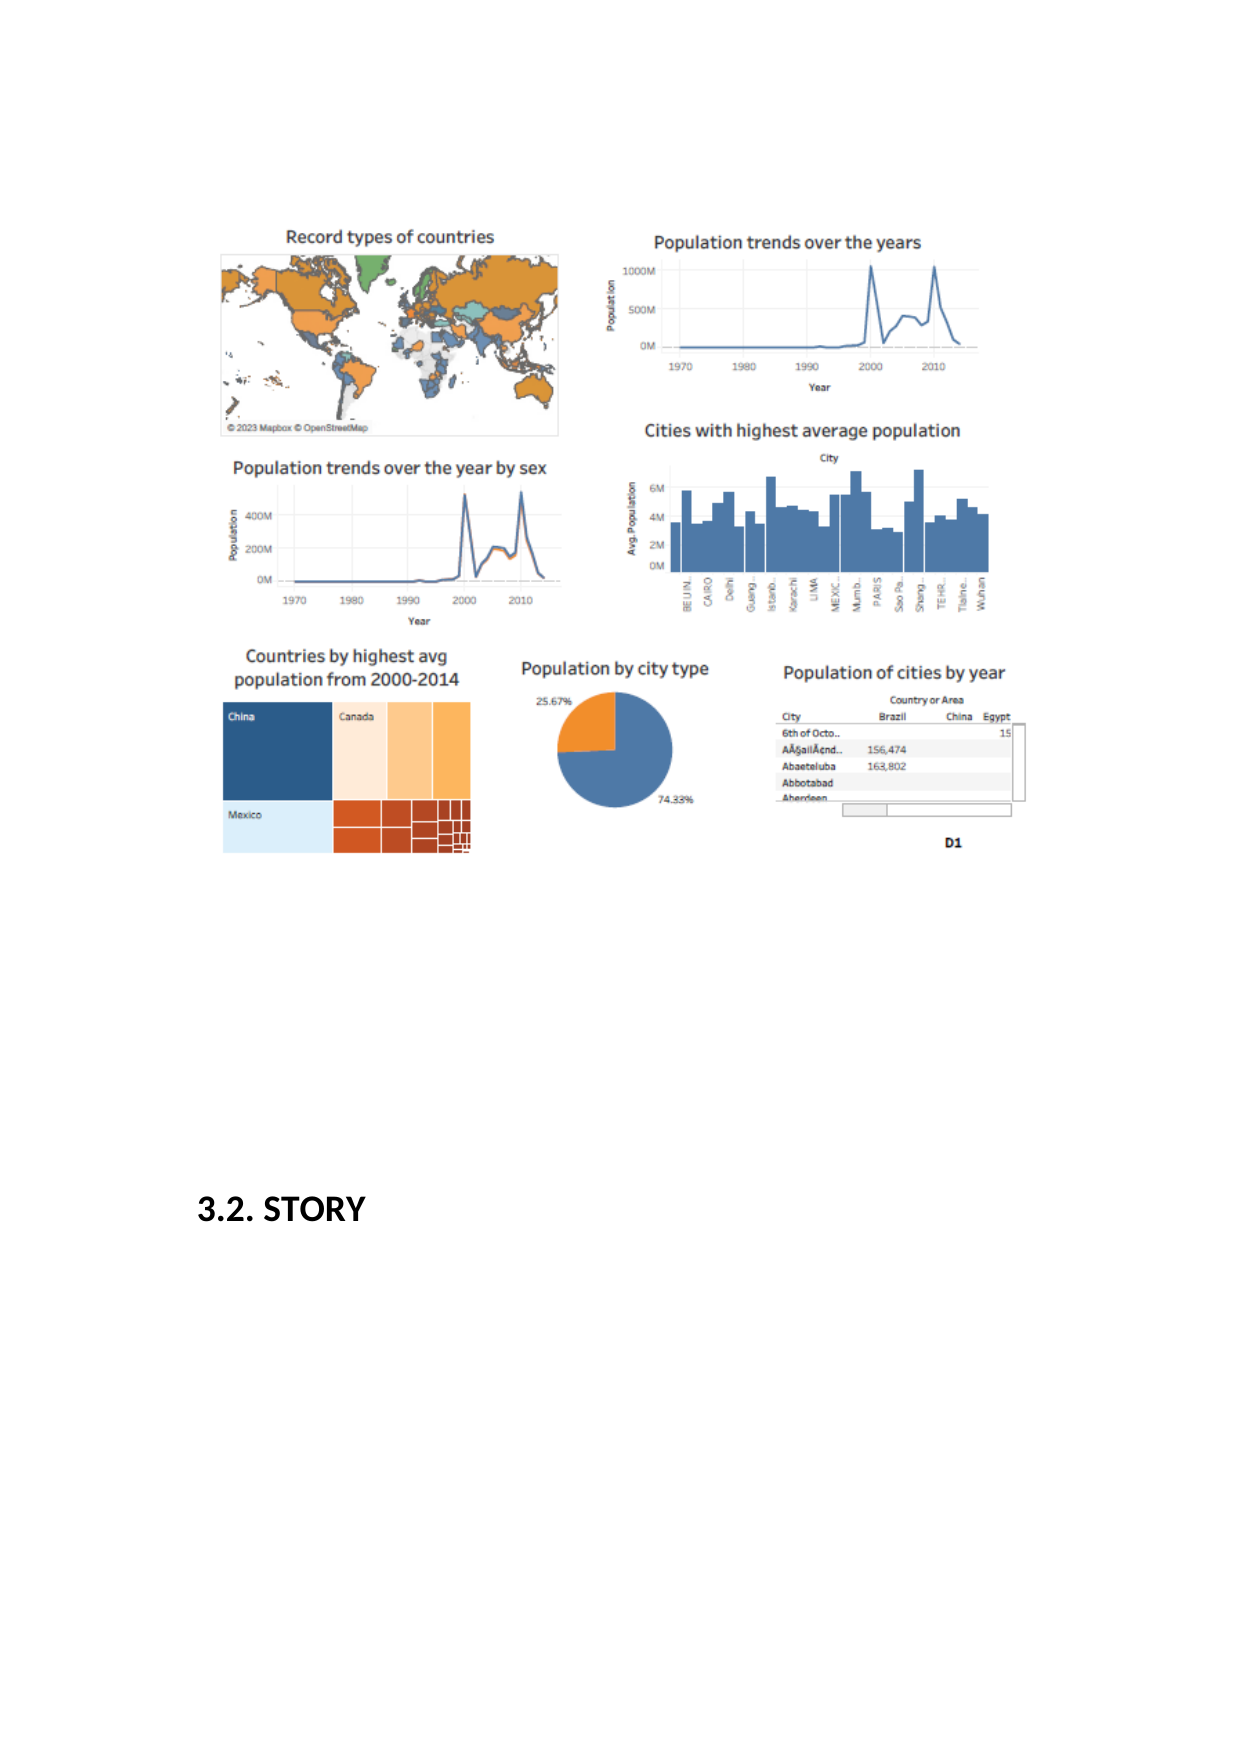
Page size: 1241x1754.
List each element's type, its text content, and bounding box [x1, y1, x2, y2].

text 3.2. STORY [150, 1185, 1090, 1231]
picture [150, 150, 1091, 979]
